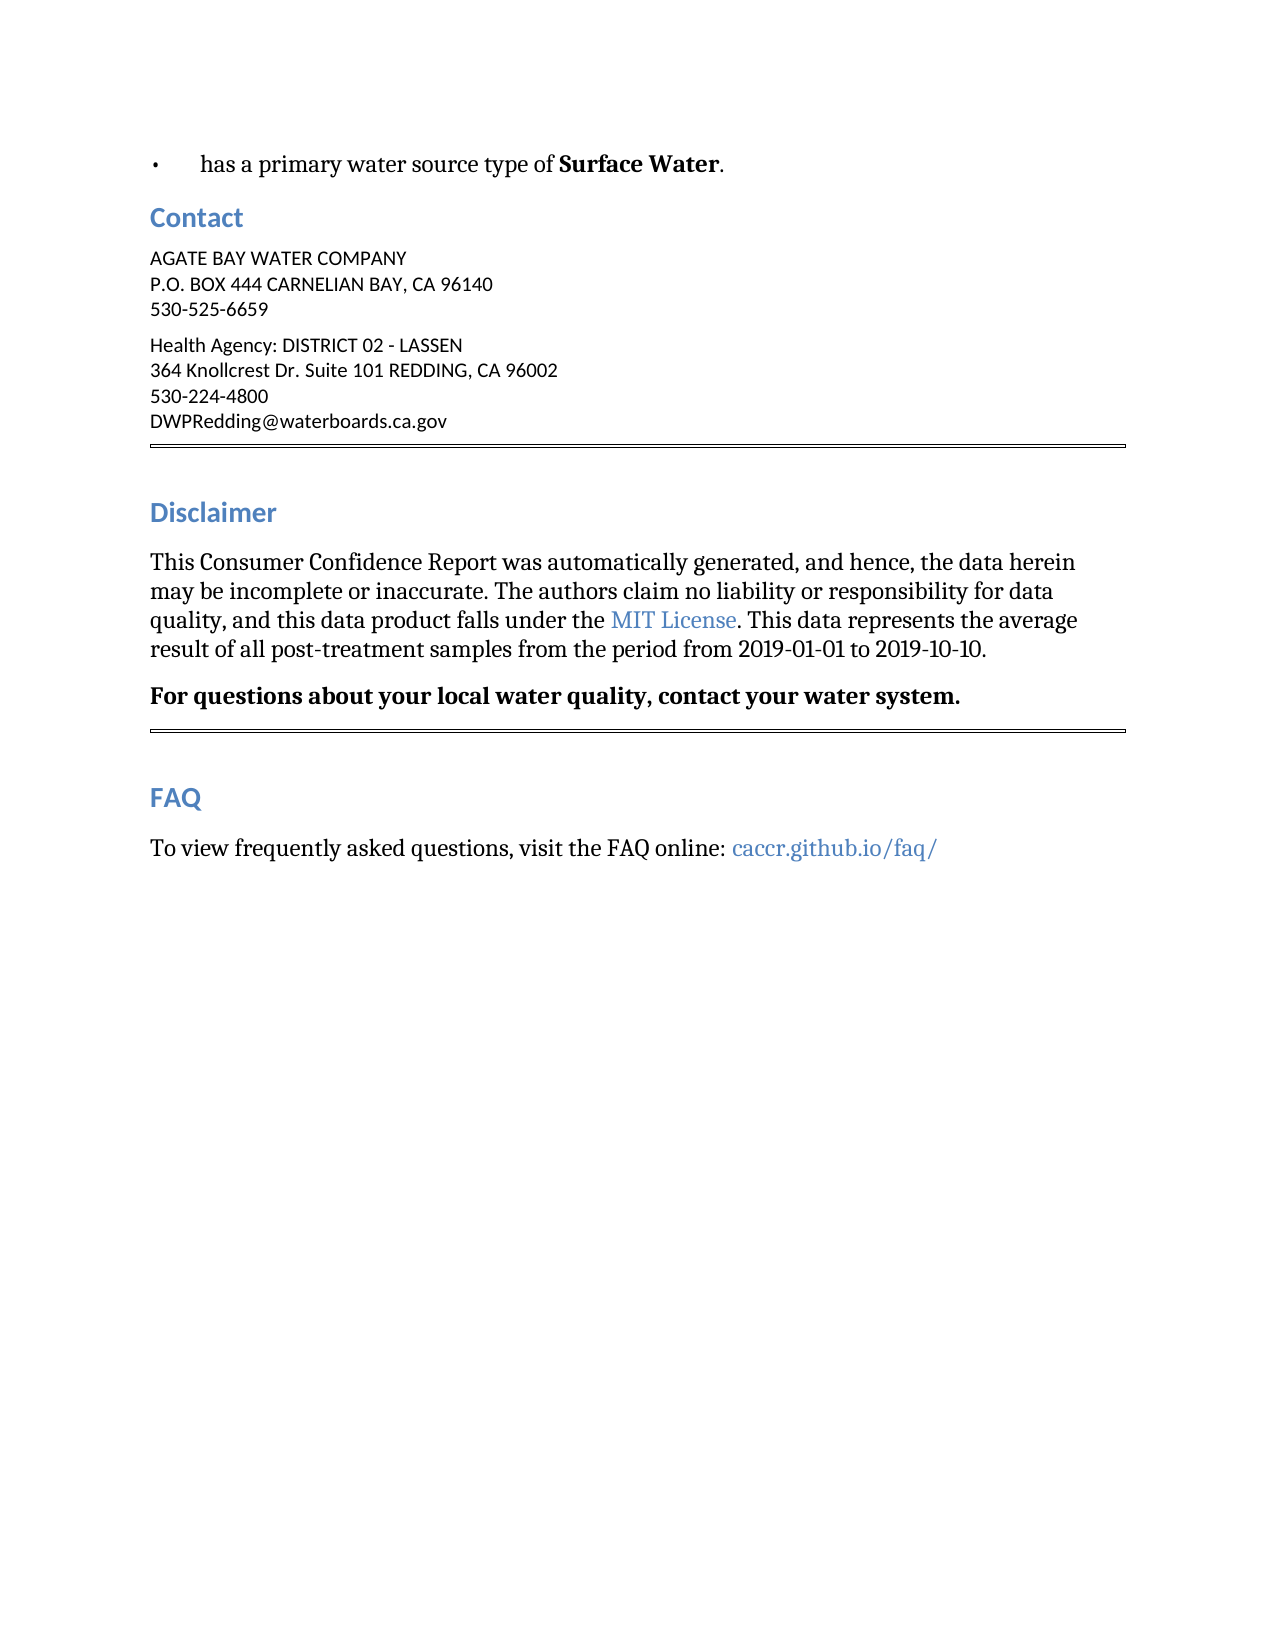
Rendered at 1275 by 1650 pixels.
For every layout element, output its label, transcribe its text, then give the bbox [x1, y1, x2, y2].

subtitle FAQ [150, 779, 1125, 815]
text For questions about your local water quality, contact your water system. [150, 682, 1125, 711]
text Health Agency: DISTRICT 02 - LASSEN 364 Knollcrest Dr. Suite 101 REDDING, CA 96002 530-224-4800 DWPRedding@waterboards.ca.gov [150, 332, 1125, 434]
text To view frequently asked questions, visit the FAQ online: caccr.github.io/faq/ [150, 833, 1125, 862]
text AGATE BAY WATER COMPANY P.O. BOX 444 CARNELIAN BAY, CA 96140 530-525-6659 [150, 246, 1125, 322]
list has a primary water source type of Surface Water. [150, 150, 1125, 179]
text This Consumer Confidence Report was automatically generated, and hence, the data herein may be incomplete or inaccurate. The authors claim no liability or responsibility for data quality, and this data product falls under the MIT License. This data represents the average result of all post-treatment samples from the period from 2019-01-01 to 2019-10-10. [150, 548, 1125, 663]
subtitle Disclaimer [150, 494, 1125, 529]
subtitle Contact [150, 199, 1125, 235]
